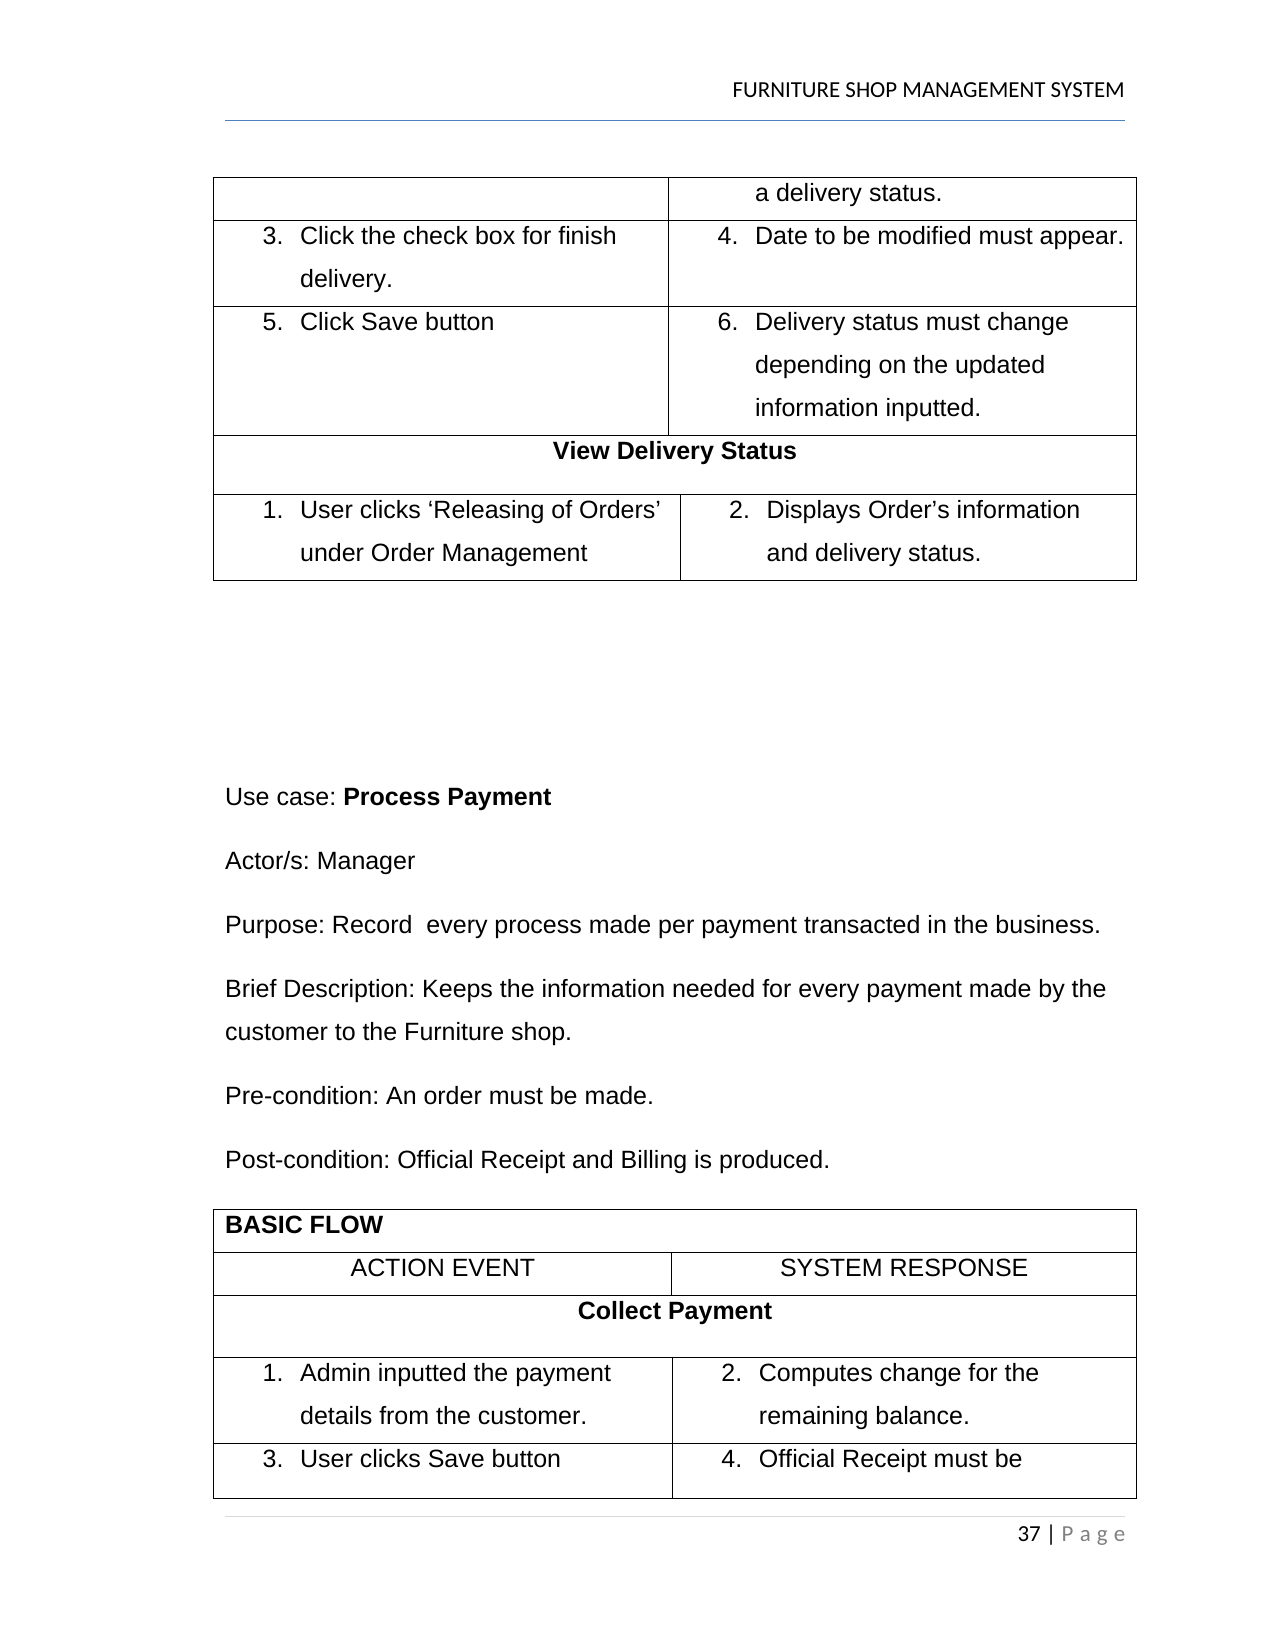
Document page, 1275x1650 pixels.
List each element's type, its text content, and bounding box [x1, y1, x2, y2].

table_cell Collect Payment [214, 1296, 1136, 1357]
text Use case: Process Payment [225, 782, 1125, 811]
table_cell SYSTEM RESPONSE [672, 1253, 1136, 1295]
table_header BASIC FLOW [214, 1210, 1136, 1252]
table_cell Computes change for the remaining balance. [673, 1358, 1136, 1443]
text Post-condition: Official Receipt and Billing is produced. [225, 1145, 1125, 1174]
table_cell Click the check box for finish delivery. [214, 221, 668, 306]
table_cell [214, 1444, 672, 1498]
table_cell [214, 178, 668, 220]
table_cell User clicks ‘Releasing of Orders’ under Order Management [214, 495, 680, 580]
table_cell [669, 178, 1136, 220]
table_cell Date to be modified must appear. [669, 221, 1136, 306]
table_cell Delivery status must change depending on the updated information inputted. [669, 307, 1136, 435]
table_cell ACTION EVENT [214, 1253, 671, 1295]
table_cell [673, 1444, 1136, 1498]
table_cell Click Save button [214, 307, 668, 435]
table_cell Admin inputted the payment details from the customer. [214, 1358, 672, 1443]
text Purpose: Record every process made per payment transacted in the business. [225, 910, 1125, 939]
table_cell Displays Order’s information and delivery status. [681, 495, 1136, 580]
text Pre-condition: An order must be made. [225, 1081, 1125, 1110]
text Actor/s: Manager [225, 846, 1125, 875]
table_cell View Delivery Status [214, 436, 1136, 494]
text Brief Description: Keeps the information needed for every payment made by the customer to the Furniture shop. [225, 974, 1125, 1046]
